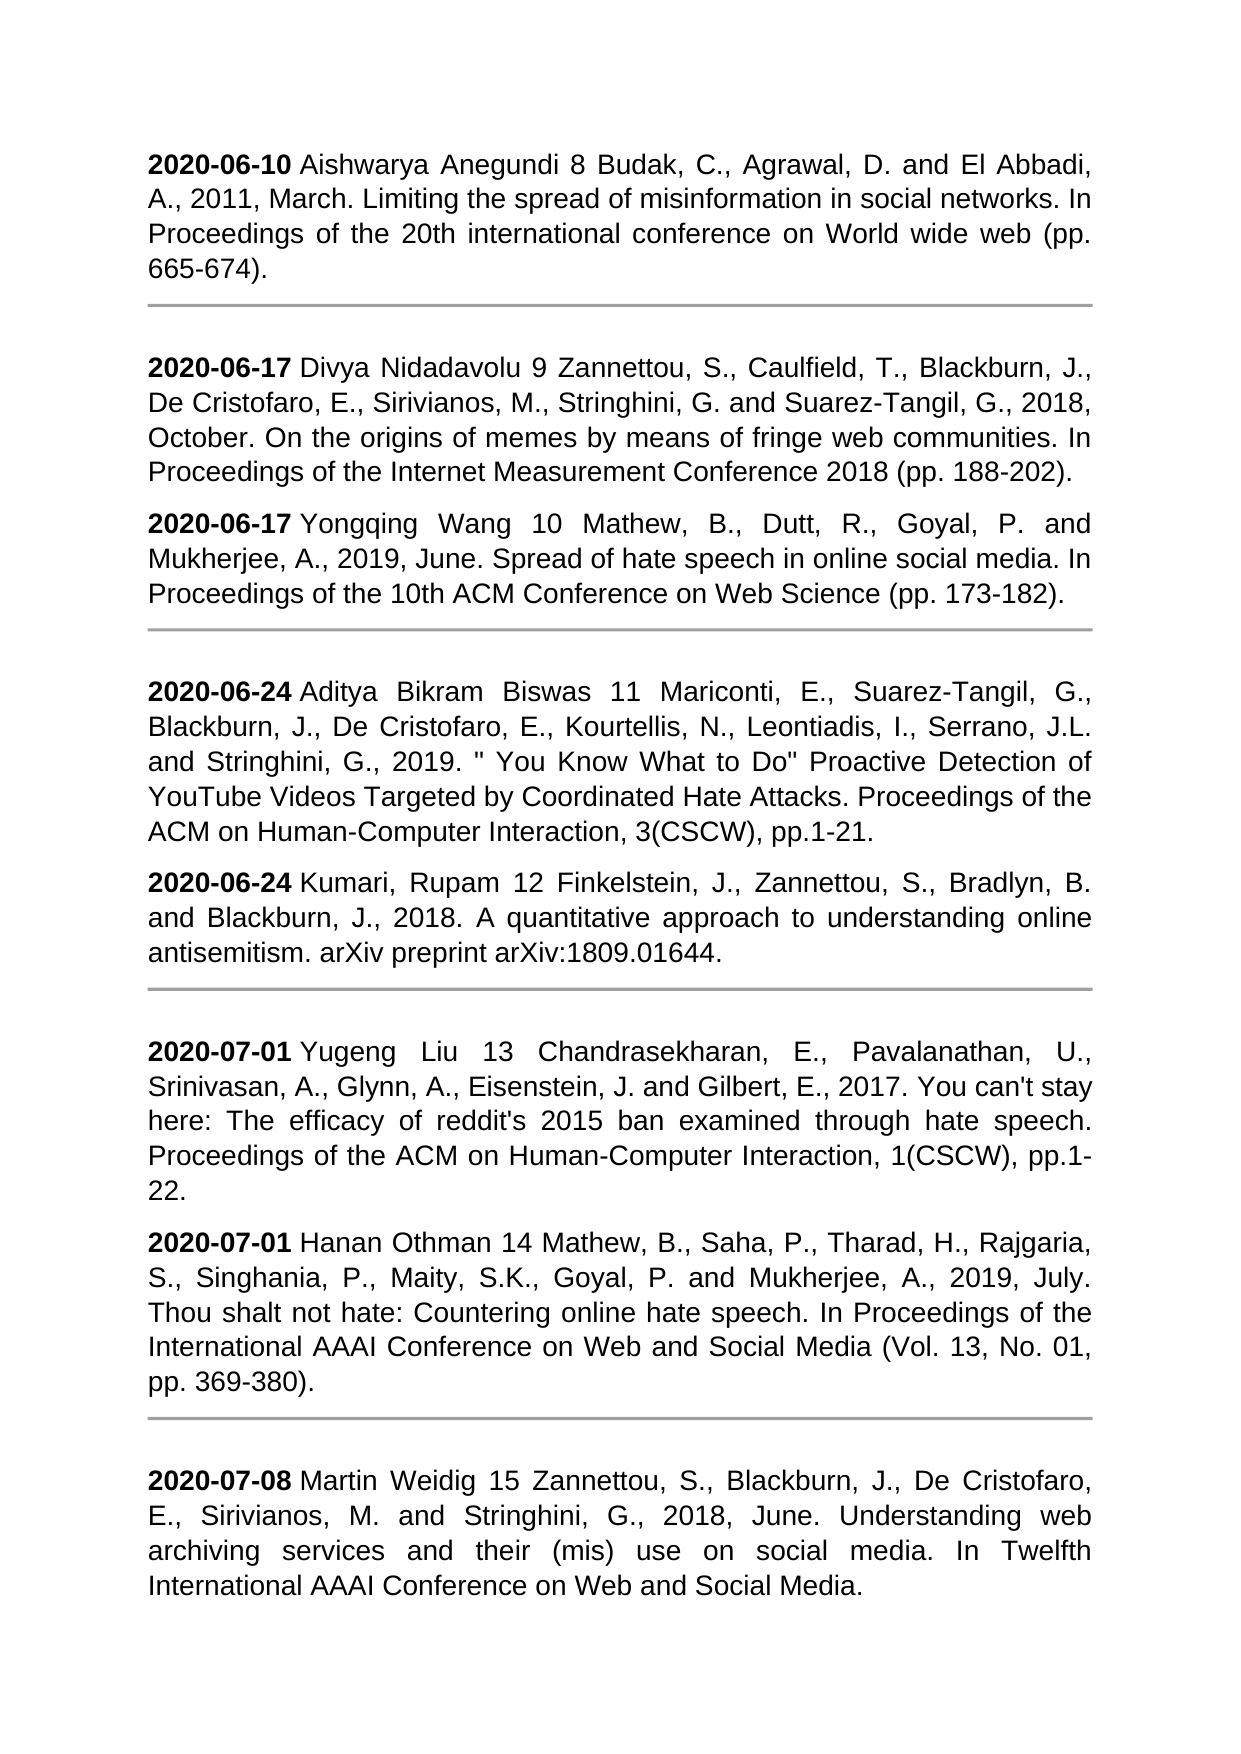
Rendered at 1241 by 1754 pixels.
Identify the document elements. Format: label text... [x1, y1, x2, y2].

text 2020-07-01 Yugeng Liu 13 Chandrasekharan, E., Pavalanathan, U., Srinivasan, A., Glynn, A., Eisenstein, J. and Gilbert, E., 2017. You can't stay here: The efficacy of reddit's 2015 ban examined through hate speech. Proceedings of the ACM on Human-Computer Interaction, 1(CSCW), pp.1-22. [148, 1034, 1093, 1207]
text 2020-07-08 Martin Weidig 15 Zannettou, S., Blackburn, J., De Cristofaro, E., Sirivianos, M. and Stringhini, G., 2018, June. Understanding web archiving services and their (mis) use on social media. In Twelfth International AAAI Conference on Web and Social Media. [148, 1464, 1093, 1601]
text 2020-06-24 Kumari, Rupam 12 Finkelstein, J., Zannettou, S., Bradlyn, B. and Blackburn, J., 2018. A quantitative approach to understanding online antisemitism. arXiv preprint arXiv:1809.01644. [148, 866, 1093, 968]
text 2020-06-17 Divya Nidadavolu 9 Zannettou, S., Caulfield, T., Blackburn, J., De Cristofaro, E., Sirivianos, M., Stringhini, G. and Suarez-Tangil, G., 2018, October. On the origins of memes by means of fringe web communities. In Proceedings of the Internet Measurement Conference 2018 (pp. 188-202). [148, 351, 1093, 488]
text 2020-06-10 Aishwarya Anegundi 8 Budak, C., Agrawal, D. and El Abbadi, A., 2011, March. Limiting the spread of misinformation in social networks. In Proceedings of the 20th international conference on World wide web (pp. 665-674). [148, 148, 1093, 285]
text 2020-07-01 Hanan Othman 14 Mathew, B., Saha, P., Tharad, H., Rajgaria, S., Singhania, P., Maity, S.K., Goyal, P. and Mukherjee, A., 2019, July. Thou shalt not hate: Countering online hate speech. In Proceedings of the International AAAI Conference on Web and Social Media (Vol. 13, No. 01, pp. 369-380). [148, 1226, 1093, 1398]
text 2020-06-24 Aditya Bikram Biswas 11 Mariconti, E., Suarez-Tangil, G., Blackburn, J., De Cristofaro, E., Kourtellis, N., Leontiadis, I., Serrano, J.L. and Stringhini, G., 2019. " You Know What to Do" Proactive Detection of YouTube Videos Targeted by Coordinated Hate Attacks. Proceedings of the ACM on Human-Computer Interaction, 3(CSCW), pp.1-21. [148, 675, 1093, 847]
text 2020-06-17 Yongqing Wang 10 Mathew, B., Dutt, R., Goyal, P. and Mukherjee, A., 2019, June. Spread of hate speech in online social media. In Proceedings of the 10th ACM Conference on Web Science (pp. 173-182). [148, 507, 1093, 609]
